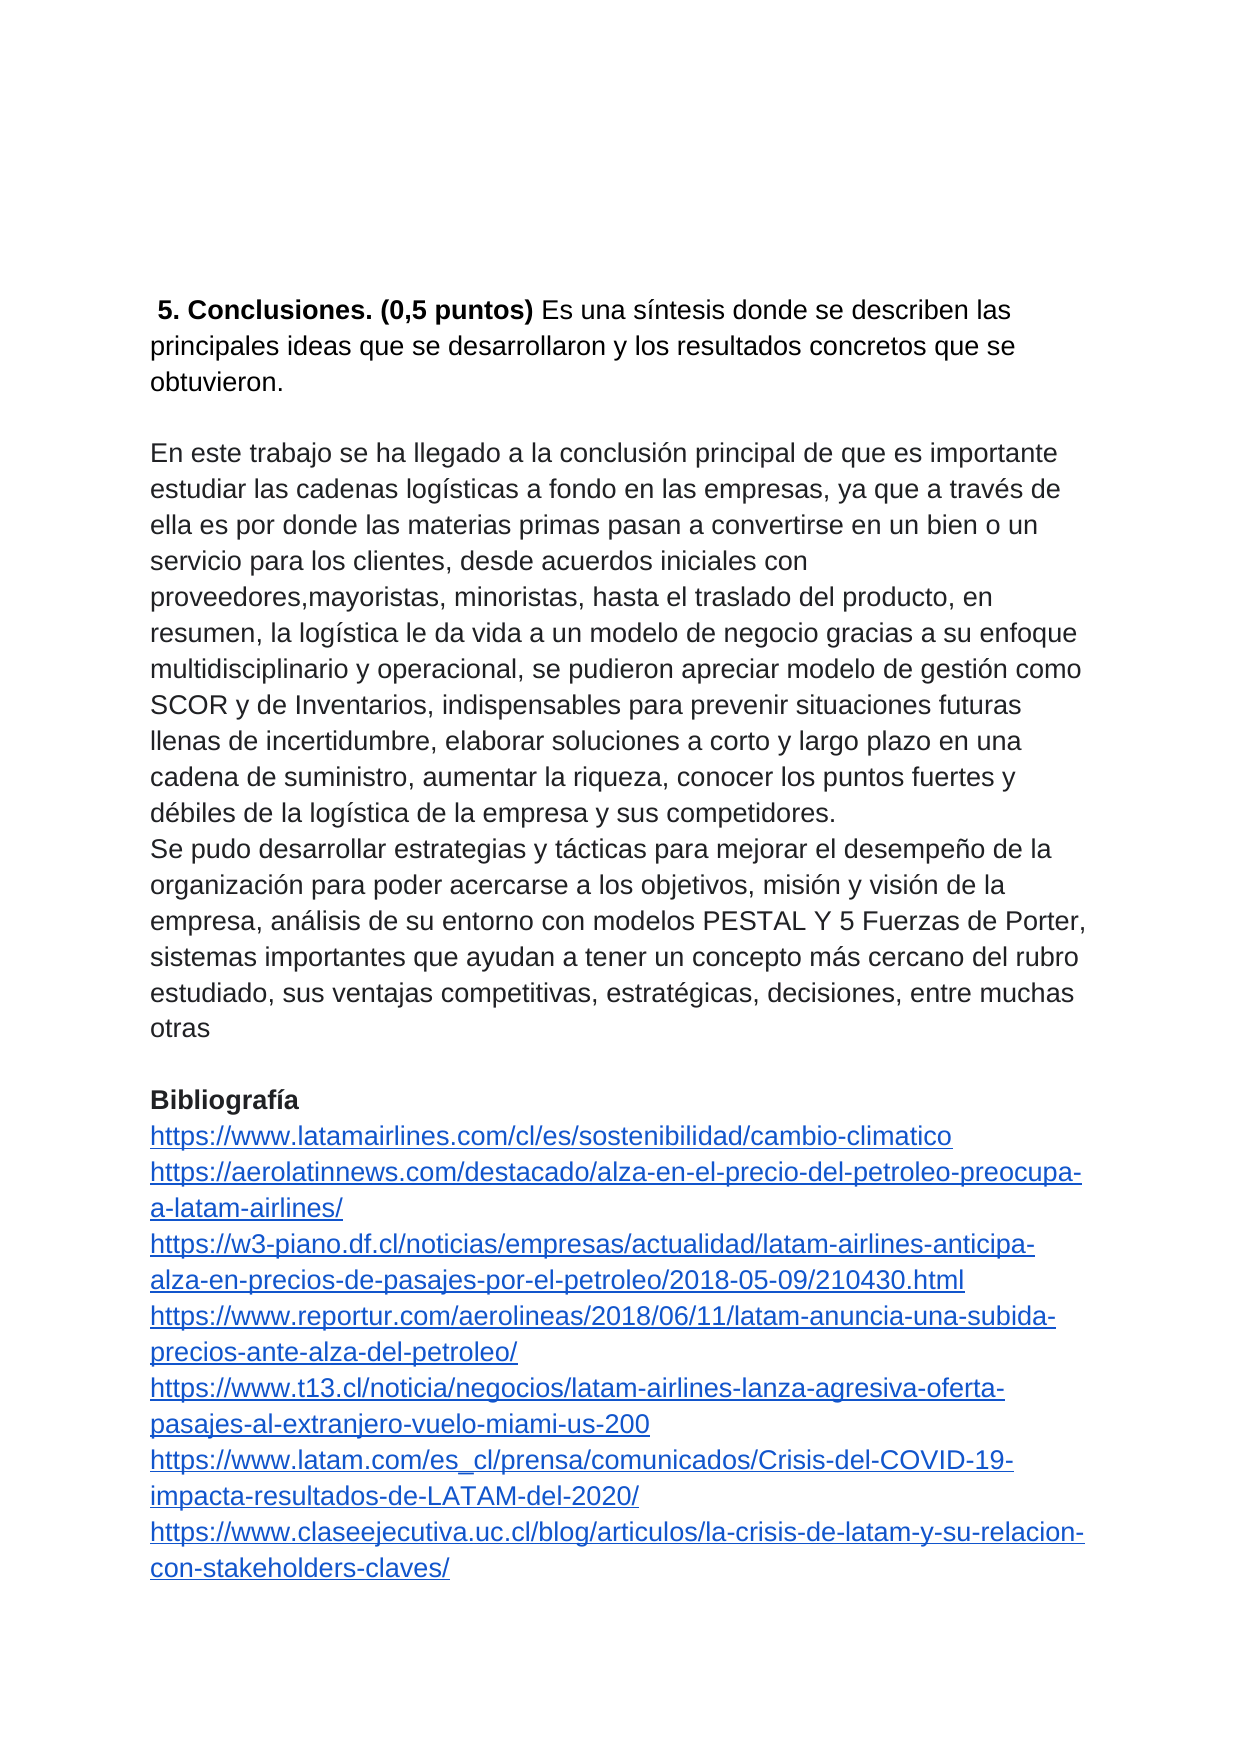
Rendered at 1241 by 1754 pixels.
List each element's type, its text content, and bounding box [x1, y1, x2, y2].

text https://www.latamairlines.com/cl/es/sostenibilidad/cambio-climatico [150, 1120, 1090, 1152]
text https://www.claseejecutiva.uc.cl/blog/articulos/la-crisis-de-latam-y-su-relacion-con-stakeholders-claves/ [150, 1516, 1090, 1583]
text https://w3-piano.df.cl/noticias/empresas/actualidad/latam-airlines-anticipa-alza-en-precios-de-pasajes-por-el-petroleo/2018-05-09/210430.html [150, 1228, 1090, 1295]
text En este trabajo se ha llegado a la conclusión principal de que es importante estudiar las cadenas logísticas a fondo en las empresas, ya que a través de ella es por donde las materias primas pasan a convertirse en un bien o un servicio para los clientes, desde acuerdos iniciales con proveedores,mayoristas, minoristas, hasta el traslado del producto, en resumen, la logística le da vida a un modelo de negocio gracias a su enfoque multidisciplinario y operacional, se pudieron apreciar modelo de gestión como SCOR y de Inventarios, indispensables para prevenir situaciones futuras llenas de incertidumbre, elaborar soluciones a corto y largo plazo en una cadena de suministro, aumentar la riqueza, conocer los puntos fuertes y débiles de la logística de la empresa y sus competidores. [150, 437, 1090, 828]
text https://www.latam.com/es_cl/prensa/comunicados/Crisis-del-COVID-19-impacta-resultados-de-LATAM-del-2020/ [150, 1444, 1090, 1511]
text Bibliografía [150, 1084, 1090, 1116]
text 5. Conclusiones. (0,5 puntos) Es una síntesis donde se describen las principales ideas que se desarrollaron y los resultados concretos que se obtuvieron. [150, 294, 1090, 397]
text Se pudo desarrollar estrategias y tácticas para mejorar el desempeño de la organización para poder acercarse a los objetivos, misión y visión de la empresa, análisis de su entorno con modelos PESTAL Y 5 Fuerzas de Porter, sistemas importantes que ayudan a tener un concepto más cercano del rubro estudiado, sus ventajas competitivas, estratégicas, decisiones, entre muchas otras [150, 833, 1090, 1044]
text https://aerolatinnews.com/destacado/alza-en-el-precio-del-petroleo-preocupa-a-latam-airlines/ [150, 1156, 1090, 1223]
text https://www.reportur.com/aerolineas/2018/06/11/latam-anuncia-una-subida-precios-ante-alza-del-petroleo/ [150, 1300, 1090, 1367]
text https://www.t13.cl/noticia/negocios/latam-airlines-lanza-agresiva-oferta-pasajes-al-extranjero-vuelo-miami-us-200 [150, 1372, 1090, 1439]
